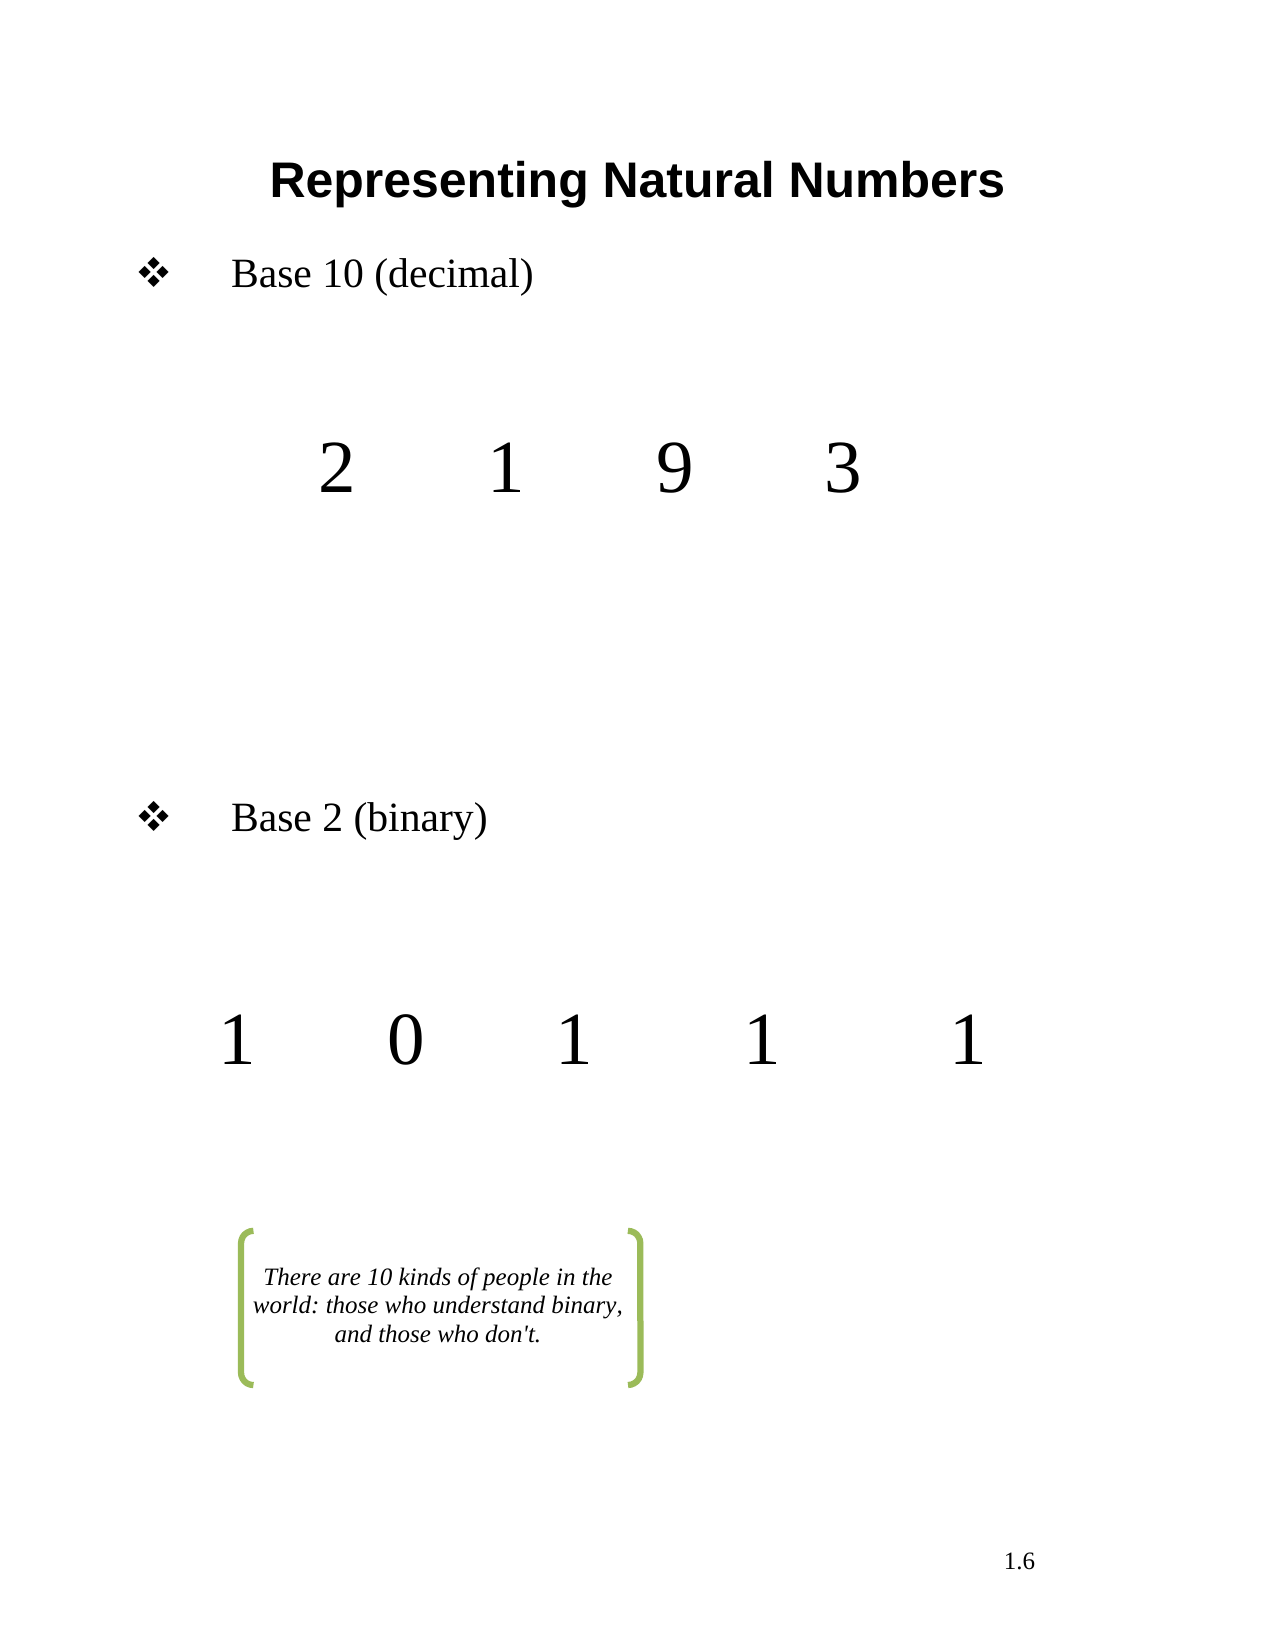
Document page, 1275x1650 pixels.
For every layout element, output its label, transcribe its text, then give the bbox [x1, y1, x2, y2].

list Base 2 (binary) [135, 793, 1140, 841]
list Base 10 (decimal) [135, 249, 1140, 297]
subtitle Representing Natural Numbers [135, 150, 1140, 207]
